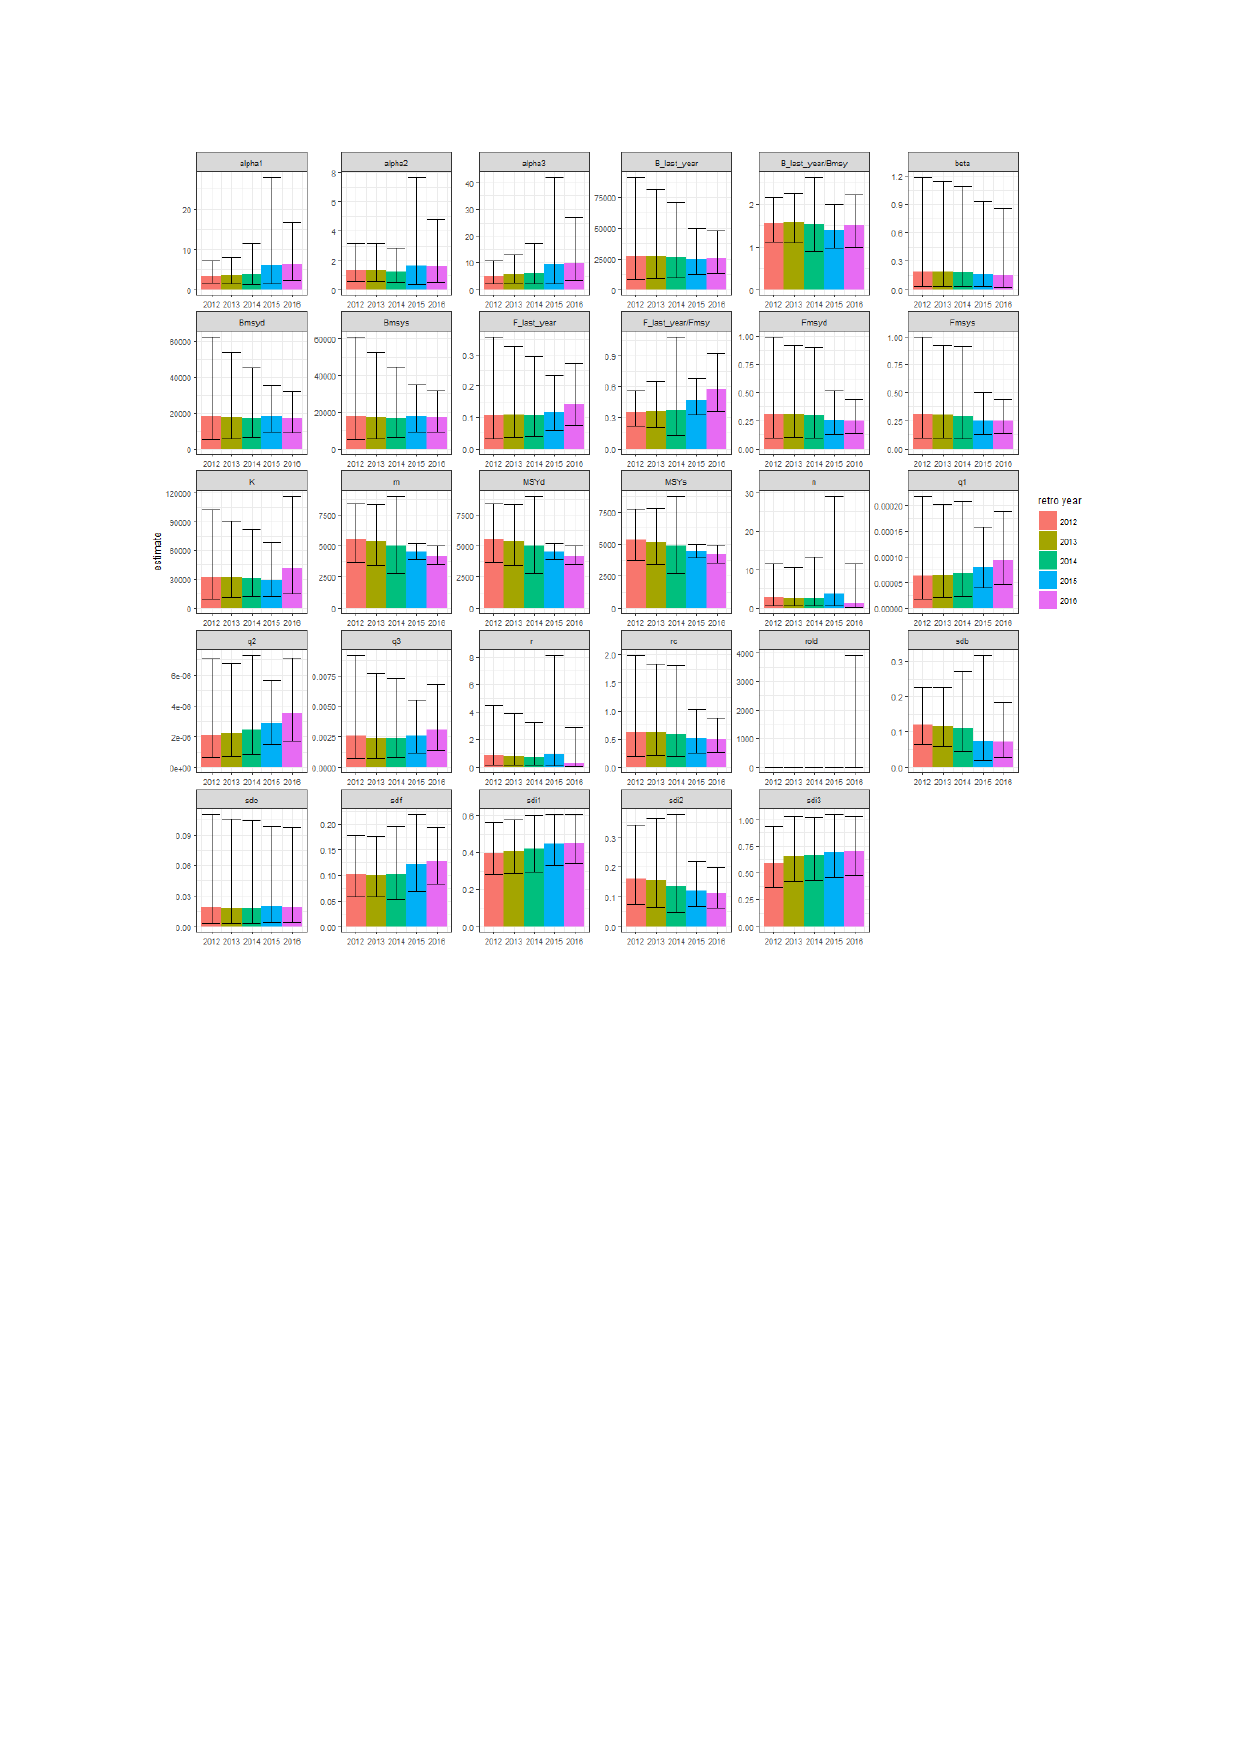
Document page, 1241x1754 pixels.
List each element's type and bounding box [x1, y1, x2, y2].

picture [147, 147, 1093, 962]
